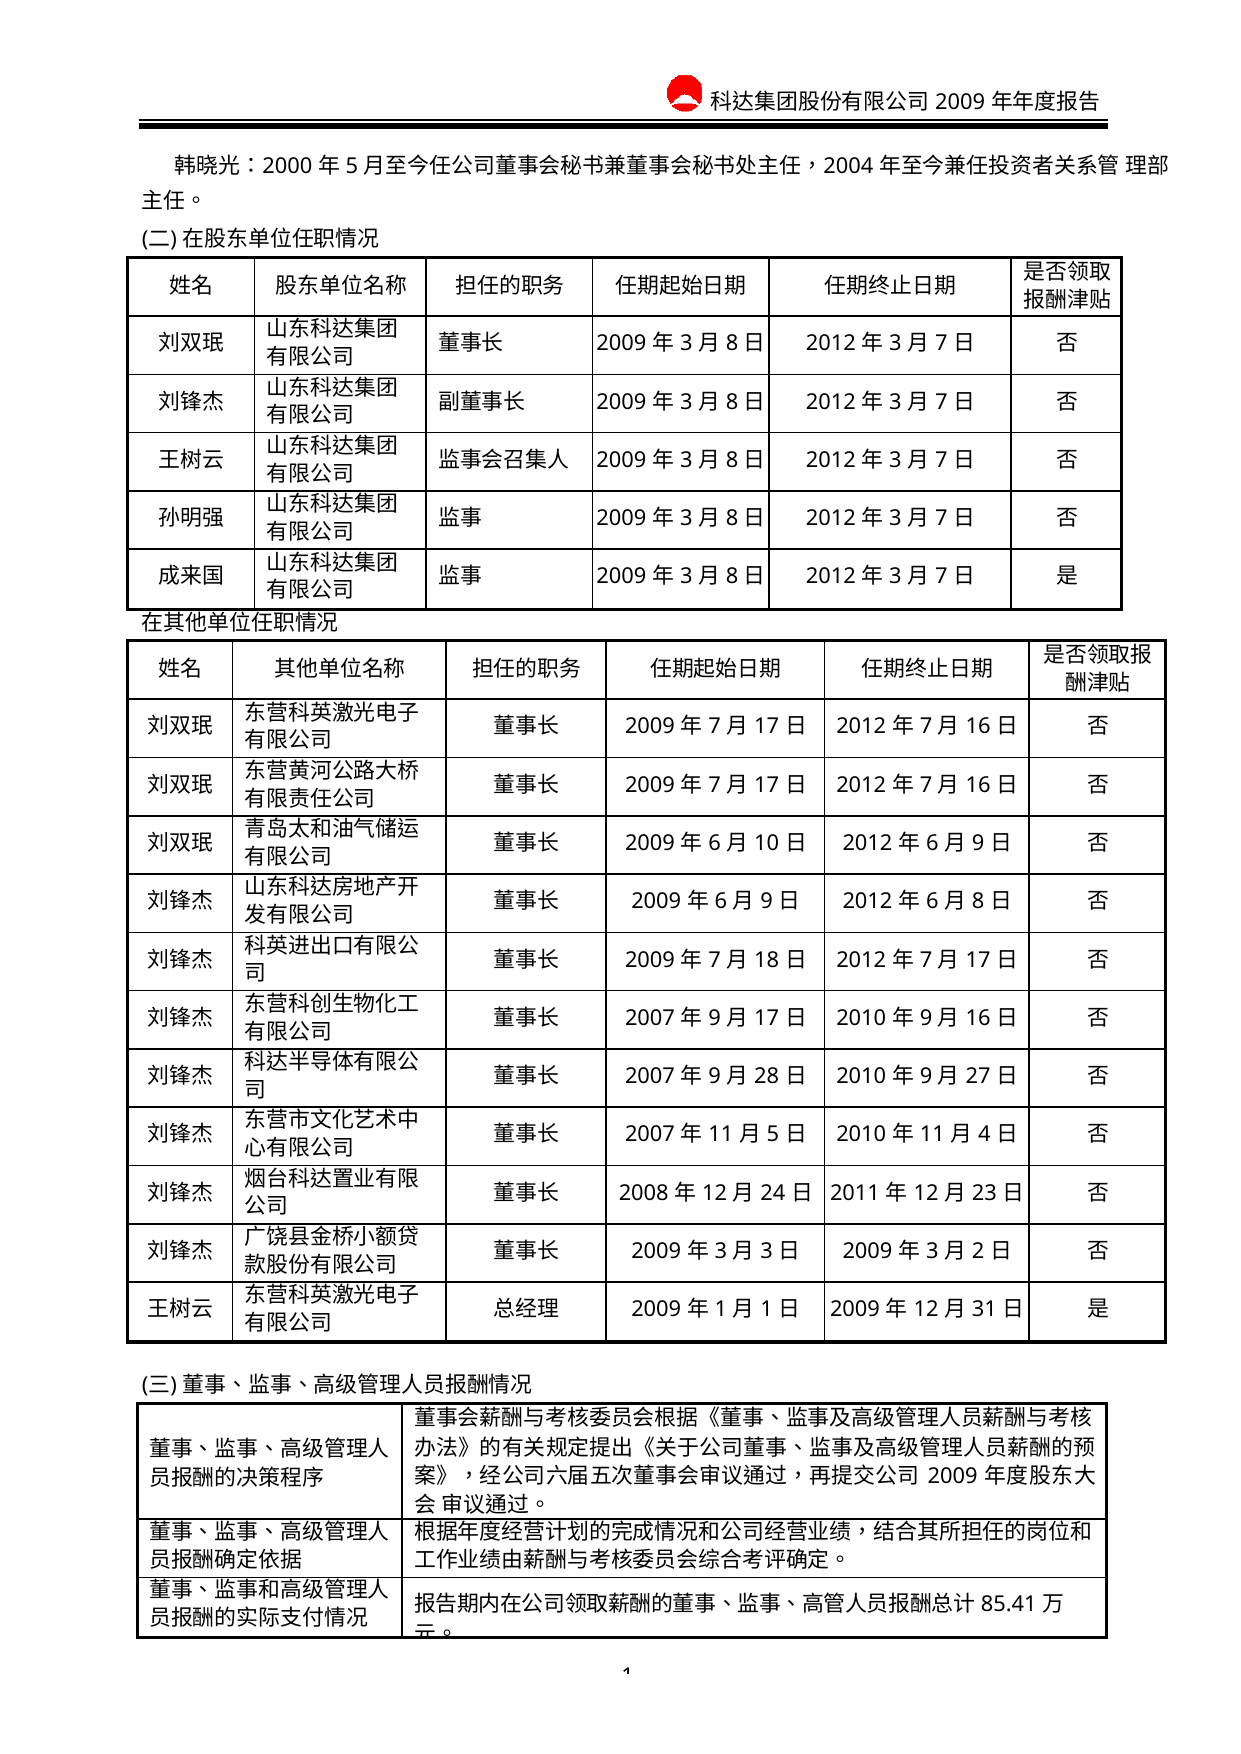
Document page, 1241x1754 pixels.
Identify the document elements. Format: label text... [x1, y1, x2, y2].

table_cell 否 [1030, 700, 1164, 757]
table_cell 否 [1030, 1050, 1164, 1106]
table_cell 2012 年 3 月 7 日 [770, 375, 1010, 432]
table_cell 董事长 [447, 758, 605, 815]
table_cell 2009 年 6 月 10 日 [607, 817, 824, 873]
table_cell 否 [1030, 1108, 1164, 1164]
table_cell 否 [1012, 375, 1120, 432]
table_cell 否 [1030, 1166, 1164, 1223]
table_header 任期起始日期 [593, 259, 768, 315]
table_header 董事、监事、高级管理人 员报酬的决策程序 [139, 1405, 401, 1518]
table_header 是否领取 报酬津贴 [1012, 259, 1120, 315]
table_cell 否 [1030, 875, 1164, 931]
text (二) 在股东单位任职情况 [142, 223, 1184, 252]
table_cell 董事、监事和高级管理人 员报酬的实际支付情况 [139, 1578, 401, 1636]
table_cell 董事长 [447, 1225, 605, 1281]
table_cell 2009 年 12 月 31 日 [825, 1283, 1028, 1340]
table_cell 2009 年 3 月 8 日 [593, 550, 768, 607]
table_cell 2009 年 3 月 8 日 [593, 492, 768, 548]
table_cell 2009 年 7 月 17 日 [607, 700, 824, 757]
table_cell 2009 年 7 月 18 日 [607, 933, 824, 990]
table_cell 2010 年 9 月 16 日 [825, 991, 1028, 1048]
table_cell 监事会召集人 [427, 433, 592, 490]
table_cell 2009 年 3 月 8 日 [593, 317, 768, 373]
table_cell 监事 [427, 492, 592, 548]
table_cell 东营科英激光电子 有限公司 [233, 700, 445, 757]
table_cell 刘锋杰 [129, 1108, 232, 1164]
table_cell 科达半导体有限公 司 [233, 1050, 445, 1106]
table_cell 东营科创生物化工 有限公司 [233, 991, 445, 1048]
table_cell 报告期内在公司领取薪酬的董事、监事、高管人员报酬总计 85.41 万元。 [403, 1578, 1105, 1636]
table_cell 刘双珉 [129, 317, 254, 373]
table_cell 刘锋杰 [129, 1166, 232, 1223]
table_cell 2009 年 1 月 1 日 [607, 1283, 824, 1340]
table_cell 刘锋杰 [129, 933, 232, 990]
table_cell 董事长 [447, 933, 605, 990]
table_cell 孙明强 [129, 492, 254, 548]
table_cell 青岛太和油气储运 有限公司 [233, 817, 445, 873]
table_cell 刘双珉 [129, 700, 232, 757]
table_cell 2007 年 11 月 5 日 [607, 1108, 824, 1164]
table_cell 山东科达集团 有限公司 [255, 492, 425, 548]
table_cell 董事长 [447, 817, 605, 873]
table_cell 山东科达集团 有限公司 [255, 550, 425, 607]
text (三) 董事、监事、高级管理人员报酬情况 [142, 1369, 1184, 1399]
table_cell 董事长 [447, 700, 605, 757]
table_cell 否 [1030, 817, 1164, 873]
table_cell 2007 年 9 月 17 日 [607, 991, 824, 1048]
table_cell 2010 年 9 月 27 日 [825, 1050, 1028, 1106]
table_cell 根据年度经营计划的完成情况和公司经营业绩，结合其所担任的岗位和 工作业绩由薪酬与考核委员会综合考评确定。 [403, 1520, 1105, 1576]
table_cell 烟台科达置业有限 公司 [233, 1166, 445, 1223]
table_header 股东单位名称 [255, 259, 425, 315]
table_header 担任的职务 [447, 642, 605, 698]
table_cell 2009 年 3 月 3 日 [607, 1225, 824, 1281]
table_cell 2012 年 3 月 7 日 [770, 492, 1010, 548]
table_cell 山东科达集团 有限公司 [255, 433, 425, 490]
table_cell 王树云 [129, 433, 254, 490]
table_cell 副董事长 [427, 375, 592, 432]
table_cell 否 [1030, 991, 1164, 1048]
table_cell 刘锋杰 [129, 1225, 232, 1281]
table_cell 是 [1012, 550, 1120, 607]
table_cell 2012 年 7 月 16 日 [825, 758, 1028, 815]
table_cell 2009 年 3 月 8 日 [593, 375, 768, 432]
table_cell 山东科达集团 有限公司 [255, 375, 425, 432]
table_cell 2009 年 7 月 17 日 [607, 758, 824, 815]
table_cell 是 [1030, 1283, 1164, 1340]
table_cell 否 [1030, 1225, 1164, 1281]
table_cell 2011 年 12 月 23 日 [825, 1166, 1028, 1223]
table_cell 科英进出口有限公 司 [233, 933, 445, 990]
table_cell 广饶县金桥小额贷 款股份有限公司 [233, 1225, 445, 1281]
table_header 姓名 [129, 259, 254, 315]
table_cell 王树云 [129, 1283, 232, 1340]
table_cell 2009 年 3 月 8 日 [593, 433, 768, 490]
picture [666, 75, 702, 112]
table_header 姓名 [129, 642, 232, 698]
table_cell 2012 年 7 月 17 日 [825, 933, 1028, 990]
table_cell 2012 年 3 月 7 日 [770, 433, 1010, 490]
table_cell 2010 年 11 月 4 日 [825, 1108, 1028, 1164]
table_cell 董事长 [447, 875, 605, 931]
table_cell 2008 年 12 月 24 日 [607, 1166, 824, 1223]
table_cell 山东科达房地产开 发有限公司 [233, 875, 445, 931]
text 在其他单位任职情况 [142, 611, 1184, 636]
table_cell 刘双珉 [129, 758, 232, 815]
table_cell 2009 年 3 月 2 日 [825, 1225, 1028, 1281]
table_cell 山东科达集团 有限公司 [255, 317, 425, 373]
table_cell 否 [1012, 317, 1120, 373]
table_cell 2012 年 3 月 7 日 [770, 550, 1010, 607]
table_cell 董事、监事、高级管理人 员报酬确定依据 [139, 1520, 401, 1576]
table_header 任期起始日期 [607, 642, 824, 698]
table_cell 2007 年 9 月 28 日 [607, 1050, 824, 1106]
table_cell 2012 年 3 月 7 日 [770, 317, 1010, 373]
table_cell 刘锋杰 [129, 875, 232, 931]
table_cell 否 [1030, 758, 1164, 815]
table_cell 2012 年 7 月 16 日 [825, 700, 1028, 757]
table_header 是否领取报 酬津贴 [1030, 642, 1164, 698]
table_cell 董事长 [447, 1050, 605, 1106]
table_header 任期终止日期 [825, 642, 1028, 698]
table_cell 2009 年 6 月 9 日 [607, 875, 824, 931]
table_cell 刘锋杰 [129, 375, 254, 432]
table_cell 刘锋杰 [129, 991, 232, 1048]
table_cell 董事长 [447, 1166, 605, 1223]
table_cell 东营科英激光电子 有限公司 [233, 1283, 445, 1340]
table_cell 东营市文化艺术中 心有限公司 [233, 1108, 445, 1164]
table_cell 东营黄河公路大桥 有限责任公司 [233, 758, 445, 815]
table_cell 监事 [427, 550, 592, 607]
table_cell 董事长 [427, 317, 592, 373]
table_cell 成来国 [129, 550, 254, 607]
table_cell 刘双珉 [129, 817, 232, 873]
table_cell 否 [1030, 933, 1164, 990]
table_cell 刘锋杰 [129, 1050, 232, 1106]
table_cell 2012 年 6 月 9 日 [825, 817, 1028, 873]
table_cell 否 [1012, 492, 1120, 548]
text 韩晓光：2000 年 5 月至今任公司董事会秘书兼董事会秘书处主任，2004 年至今兼任投资者关系管 理部主任。 [142, 150, 1184, 214]
table_cell 董事长 [447, 991, 605, 1048]
table_header 董事会薪酬与考核委员会根据《董事、监事及高级管理人员薪酬与考核 办法》的有关规定提出《关于公司董事、监事及高级管理人员薪酬的预 案》，经公司六届五次董事会审议通过，再提交公司 2009 年度股东大会 审议通过。 [403, 1405, 1105, 1518]
table_cell 2012 年 6 月 8 日 [825, 875, 1028, 931]
table_cell 总经理 [447, 1283, 605, 1340]
table_header 其他单位名称 [233, 642, 445, 698]
table_cell 否 [1012, 433, 1120, 490]
table_header 任期终止日期 [770, 259, 1010, 315]
table_header 担任的职务 [427, 259, 592, 315]
table_cell 董事长 [447, 1108, 605, 1164]
